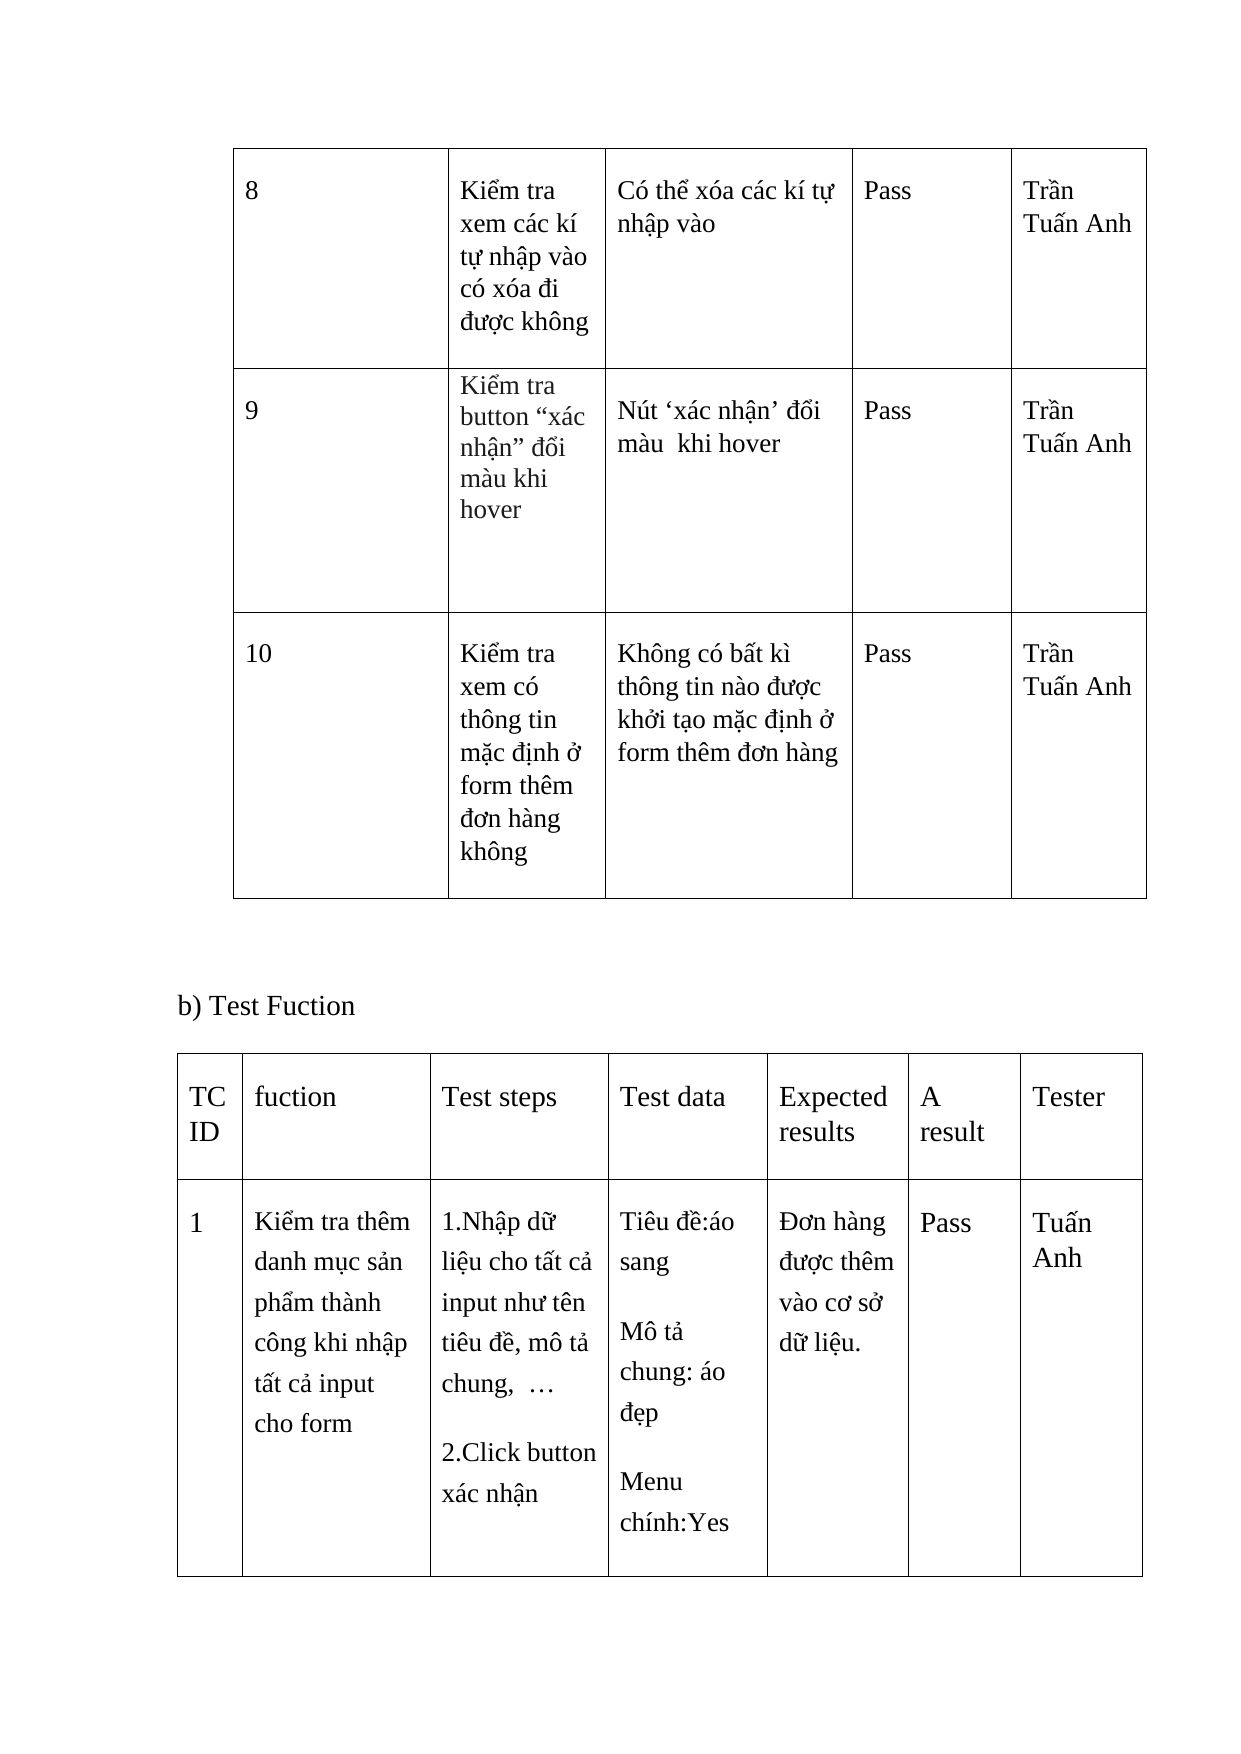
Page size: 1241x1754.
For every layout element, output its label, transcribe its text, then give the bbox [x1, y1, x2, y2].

table_cell Trần Tuấn Anh [1012, 149, 1146, 368]
table_cell 8 [234, 149, 448, 368]
table_cell Pass [853, 369, 1011, 612]
table_cell Không có bất kì thông tin nào được khởi tạo mặc định ở form thêm đơn hàng [606, 613, 852, 897]
table_cell 10 [234, 613, 448, 897]
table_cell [243, 1180, 430, 1576]
table_cell Kiểm tra button “xác nhận” đổi màu khi hover [449, 369, 605, 612]
table_cell Trần Tuấn Anh [1012, 369, 1146, 612]
table_cell Pass [909, 1180, 1020, 1576]
table_cell Tuấn Anh [1021, 1180, 1142, 1576]
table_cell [609, 1180, 767, 1576]
table_cell 9 [234, 369, 448, 612]
table_cell Kiểm tra xem có thông tin mặc định ở form thêm đơn hàng không [449, 613, 605, 897]
table_cell Pass [853, 613, 1011, 897]
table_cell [768, 1180, 908, 1576]
table_header Tester [1021, 1054, 1142, 1179]
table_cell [431, 1180, 608, 1576]
table_cell Trần Tuấn Anh [1012, 613, 1146, 897]
table_header A result [909, 1054, 1020, 1179]
table_cell Có thể xóa các kí tự nhập vào [606, 149, 852, 368]
table_cell Kiểm tra xem các kí tự nhập vào có xóa đi được không [449, 149, 605, 368]
table_header TCID [178, 1054, 242, 1179]
table_cell 1 [178, 1180, 242, 1576]
table_header fuction [243, 1054, 430, 1179]
text b) Test Fuction [177, 988, 1122, 1022]
table_header Test data [609, 1054, 767, 1179]
table_cell Nút ‘xác nhận’ đổi màu khi hover [606, 369, 852, 612]
table_header Test steps [431, 1054, 608, 1179]
table_cell Pass [853, 149, 1011, 368]
table_header Expected results [768, 1054, 908, 1179]
